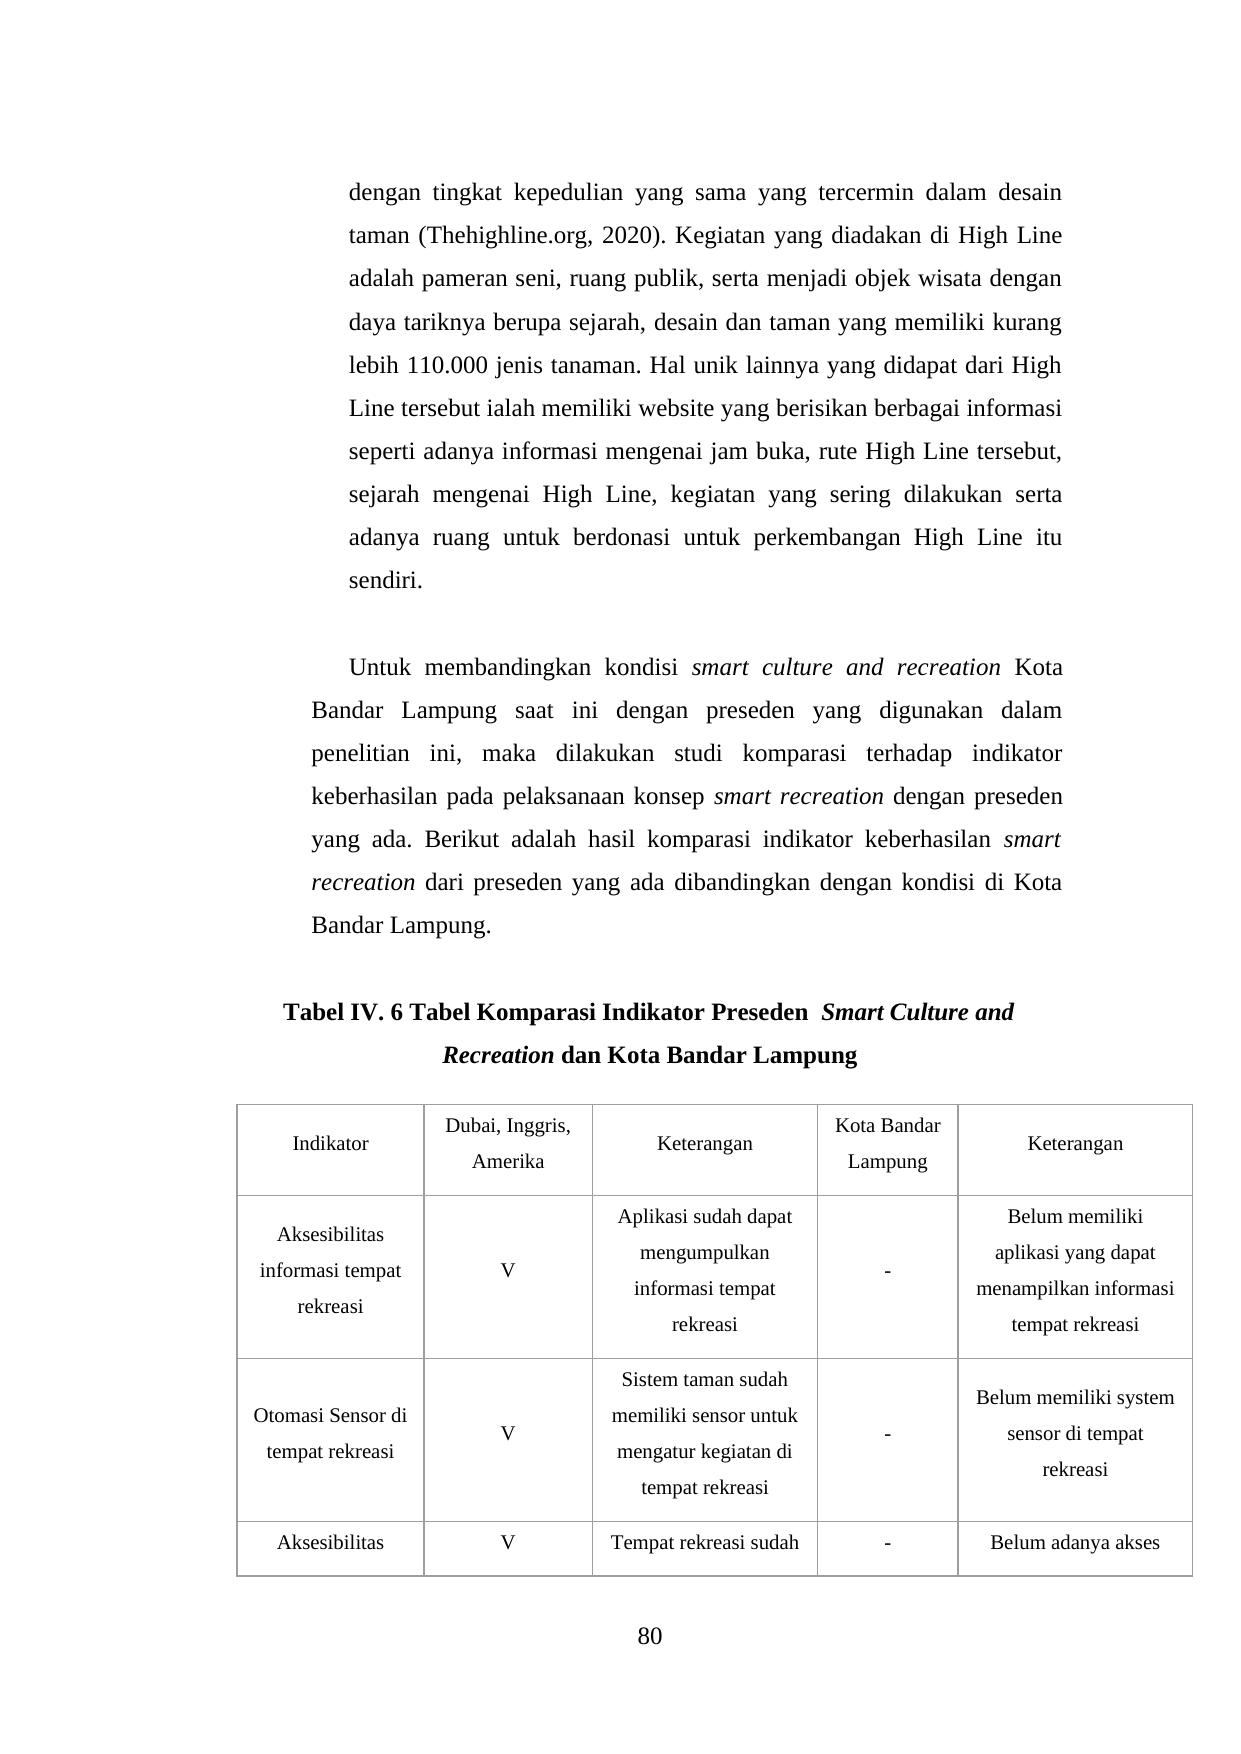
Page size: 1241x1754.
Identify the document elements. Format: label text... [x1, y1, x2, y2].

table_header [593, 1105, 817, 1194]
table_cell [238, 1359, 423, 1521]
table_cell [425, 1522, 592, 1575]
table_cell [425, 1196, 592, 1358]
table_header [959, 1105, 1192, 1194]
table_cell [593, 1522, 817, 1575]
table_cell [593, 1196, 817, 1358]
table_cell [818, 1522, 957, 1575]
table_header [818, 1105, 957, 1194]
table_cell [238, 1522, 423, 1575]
text Untuk membandingkan kondisi smart culture and recreation Kota Bandar Lampung saat ini dengan preseden yang digunakan dalam penelitian ini, maka dilakukan studi komparasi terhadap indikator keberhasilan pada pelaksanaan konsep smart recreation dengan preseden yang ada. Berikut adalah hasil komparasi indikator keberhasilan smart recreation dari preseden yang ada dibandingkan dengan kondisi di Kota Bandar Lampung. [311, 652, 1063, 939]
text Tabel IV. 6 Tabel Komparasi Indikator Preseden Smart Culture and Recreation dan Kota Bandar Lampung [236, 997, 1063, 1068]
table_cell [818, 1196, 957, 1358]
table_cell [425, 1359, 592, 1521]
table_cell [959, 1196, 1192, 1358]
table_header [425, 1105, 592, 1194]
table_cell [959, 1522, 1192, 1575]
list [349, 177, 1063, 594]
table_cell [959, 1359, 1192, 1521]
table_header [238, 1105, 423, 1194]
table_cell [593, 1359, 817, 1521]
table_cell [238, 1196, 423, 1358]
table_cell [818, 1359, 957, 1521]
